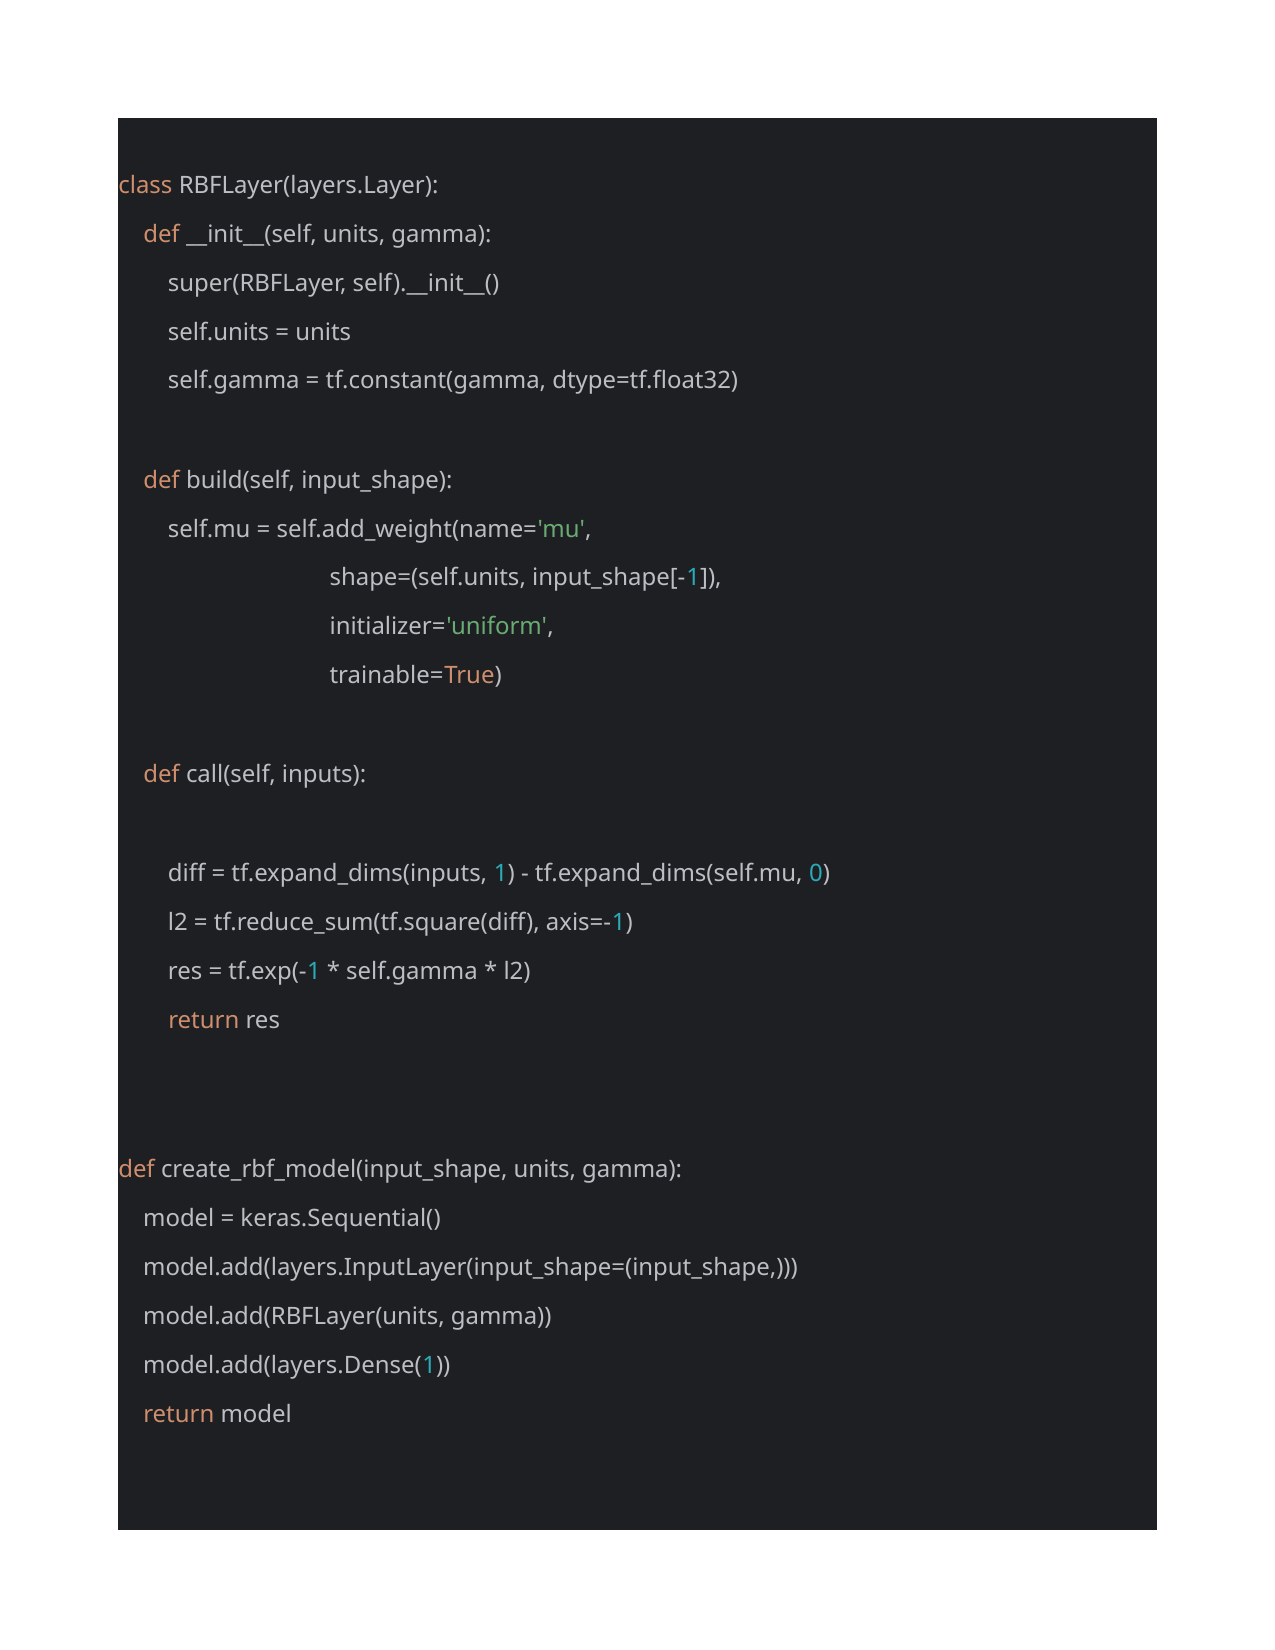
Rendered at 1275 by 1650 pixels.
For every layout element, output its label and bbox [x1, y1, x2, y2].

text [118, 118, 1157, 1530]
